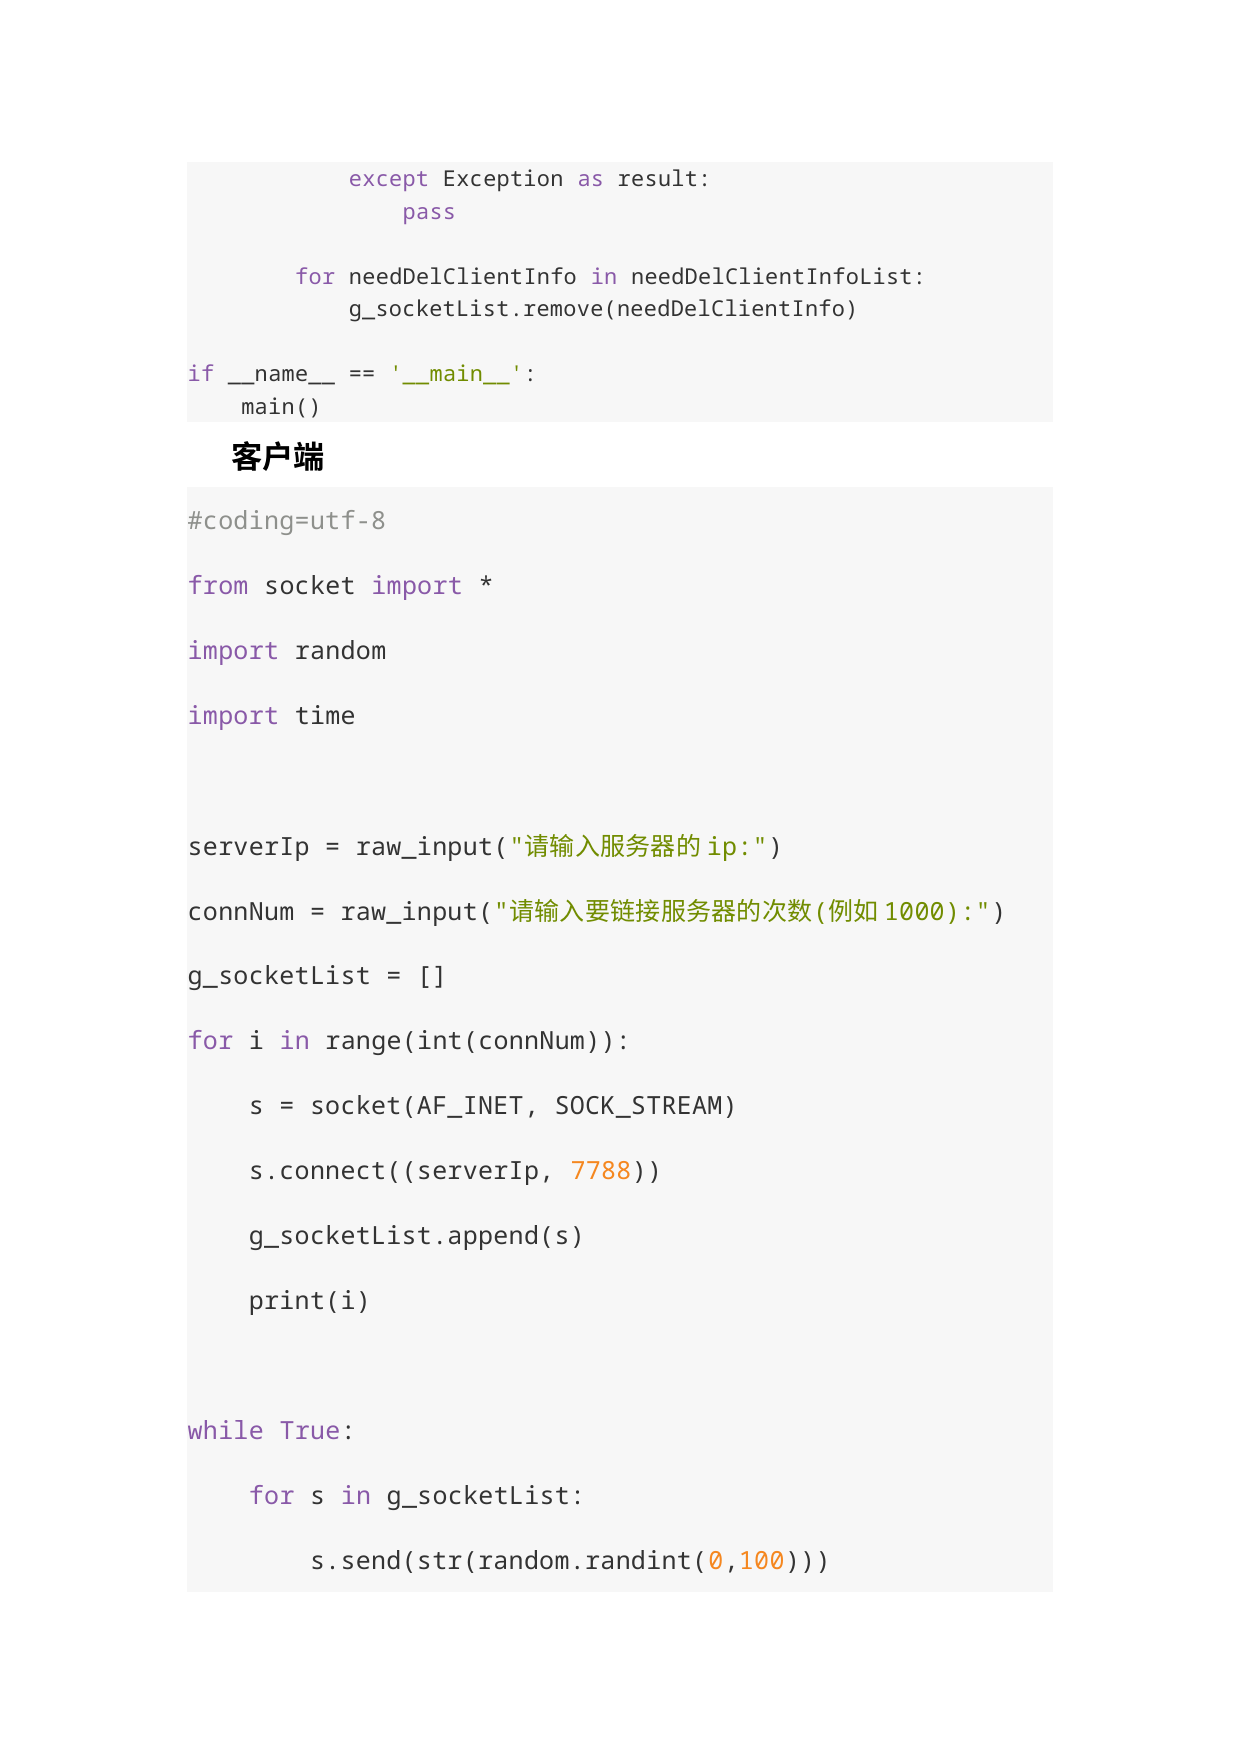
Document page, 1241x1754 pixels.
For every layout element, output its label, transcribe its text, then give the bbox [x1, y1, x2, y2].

text connNum = raw_input("请输入要链接服务器的次数(例如1000):") [187, 877, 1053, 942]
text for needDelClientInfo in needDelClientInfoList: [187, 259, 1053, 292]
text for s in g_socketList: [187, 1462, 1053, 1527]
text g_socketList = [] [187, 942, 1053, 1007]
text g_socketList.append(s) [187, 1202, 1053, 1267]
text 客户端 [187, 422, 1053, 487]
text import time [187, 682, 1053, 747]
text print(i) [187, 1267, 1053, 1332]
text if __name__ == '__main__': [187, 357, 1053, 389]
text main() [187, 389, 1053, 422]
text while True: [187, 1397, 1053, 1462]
text #coding=utf-8 [187, 487, 1053, 552]
text s.send(str(random.randint(0,100))) [187, 1527, 1053, 1592]
text s.connect((serverIp, 7788)) [187, 1137, 1053, 1202]
text from socket import * [187, 552, 1053, 617]
text serverIp = raw_input("请输入服务器的ip:") [187, 812, 1053, 877]
text g_socketList.remove(needDelClientInfo) [187, 292, 1053, 324]
text except Exception as result: [187, 162, 1053, 194]
text import random [187, 617, 1053, 682]
text for i in range(int(connNum)): [187, 1007, 1053, 1072]
text s = socket(AF_INET, SOCK_STREAM) [187, 1072, 1053, 1137]
text pass [187, 194, 1053, 227]
